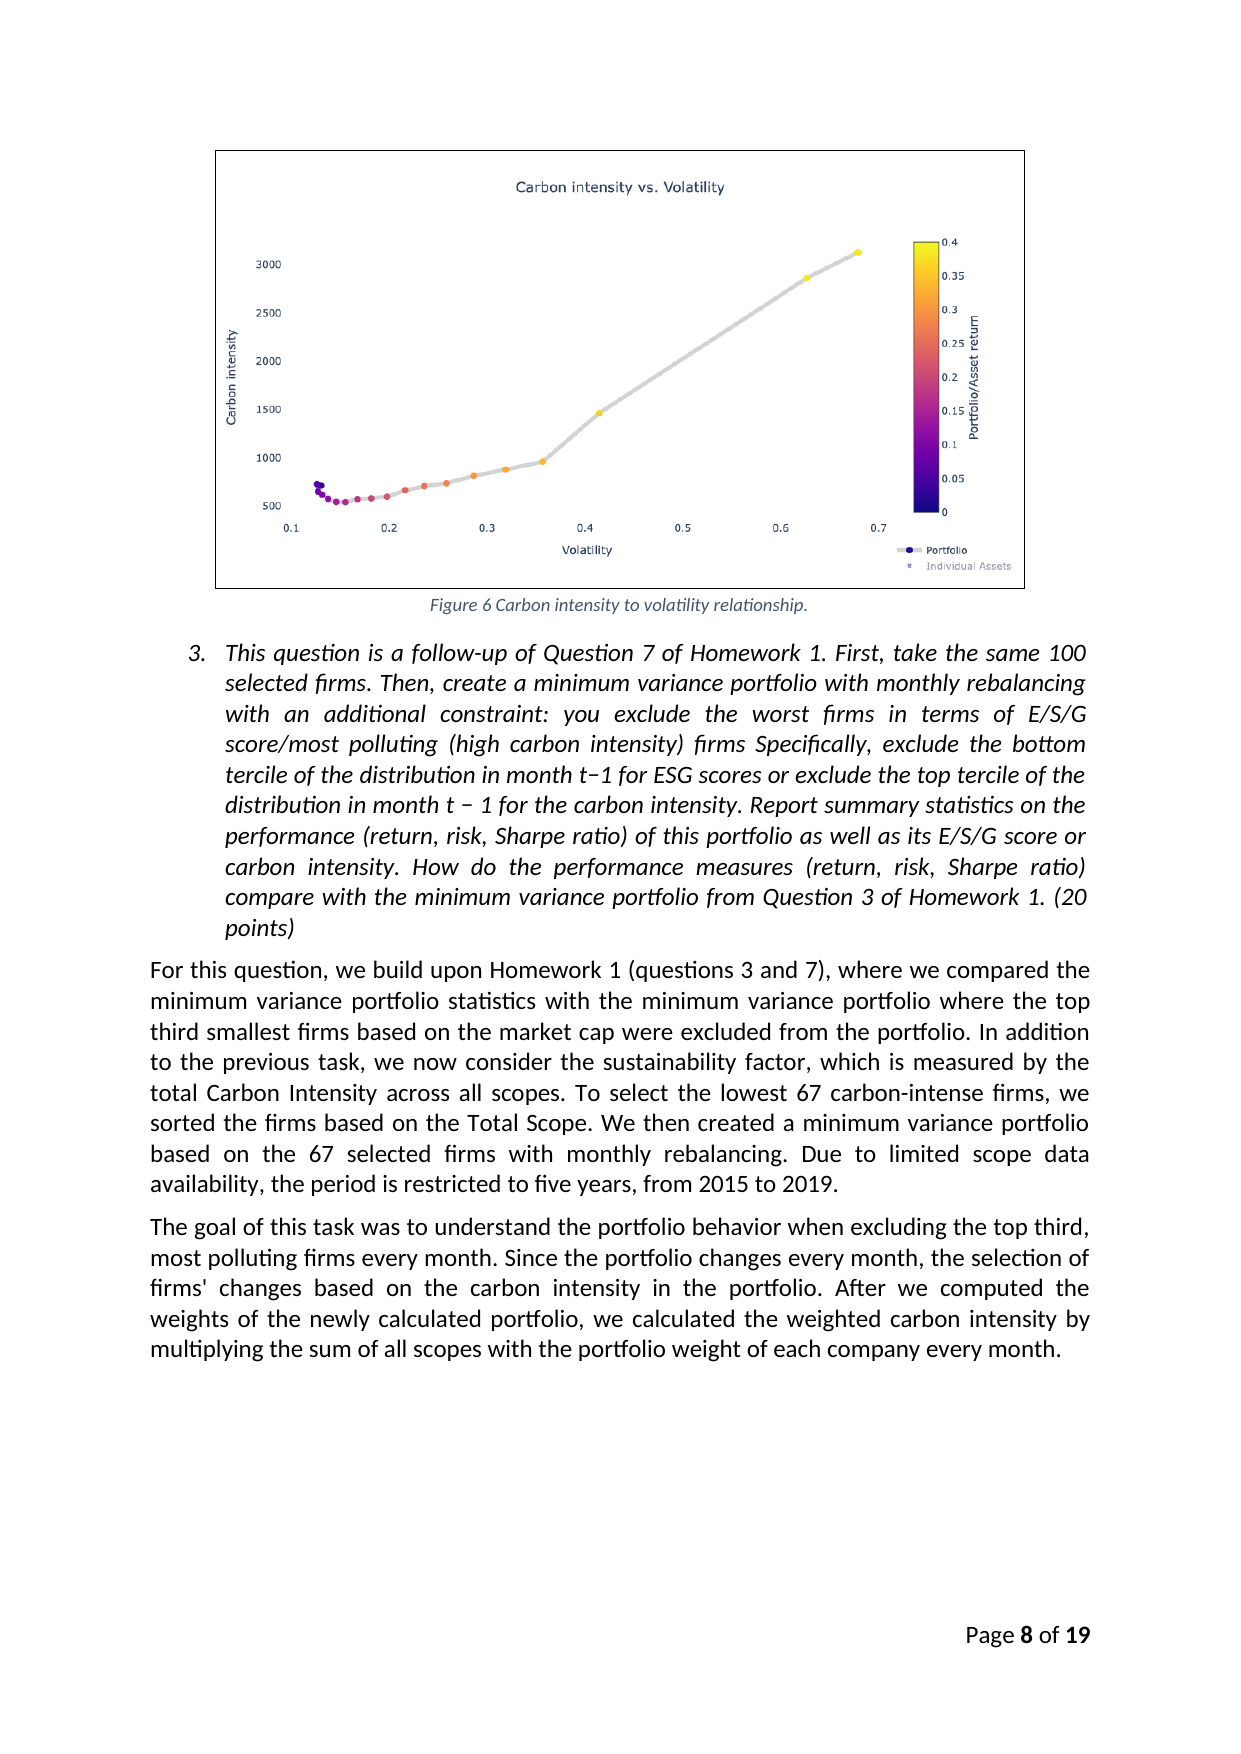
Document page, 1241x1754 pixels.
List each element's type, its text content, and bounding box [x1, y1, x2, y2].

text For this question, we build upon Homework 1 (questions 3 and 7), where we compared the minimum variance portfolio statistics with the minimum variance portfolio where the top third smallest firms based on the market cap were excluded from the portfolio. In addition to the previous task, we now consider the sustainability factor, which is measured by the total Carbon Intensity across all scopes. To select the lowest 67 carbon-intense firms, we sorted the firms based on the Total Scope. We then created a minimum variance portfolio based on the 67 selected firms with monthly rebalancing. Due to limited scope data availability, the period is restricted to five years, from 2015 to 2019. [150, 955, 1090, 1199]
picture [216, 151, 1024, 588]
list This question is a follow-up of Question 7 of Homework 1. First, take the same 100 selected firms. Then, create a minimum variance portfolio with monthly rebalancing with an additional constraint: you exclude the worst firms in terms of E/S/G score/most polluting (high carbon intensity) firms Specifically, exclude the bottom tercile of the distribution in month t−1 for ESG scores or exclude the top tercile of the distribution in month t − 1 for the carbon intensity. Report summary statistics on the performance (return, risk, Sharpe ratio) of this portfolio as well as its E/S/G score or carbon intensity. How do the performance measures (return, risk, Sharpe ratio) compare with the minimum variance portfolio from Question 3 of Homework 1. (20 points) [187, 637, 1090, 942]
text Figure 6 Carbon intensity to volatility relationship. [150, 593, 1090, 616]
text The goal of this task was to understand the portfolio behavior when excluding the top third, most polluting firms every month. Since the portfolio changes every month, the selection of firms' changes based on the carbon intensity in the portfolio. After we computed the weights of the newly calculated portfolio, we calculated the weighted carbon intensity by multiplying the sum of all scopes with the portfolio weight of each company every month. [150, 1211, 1090, 1364]
